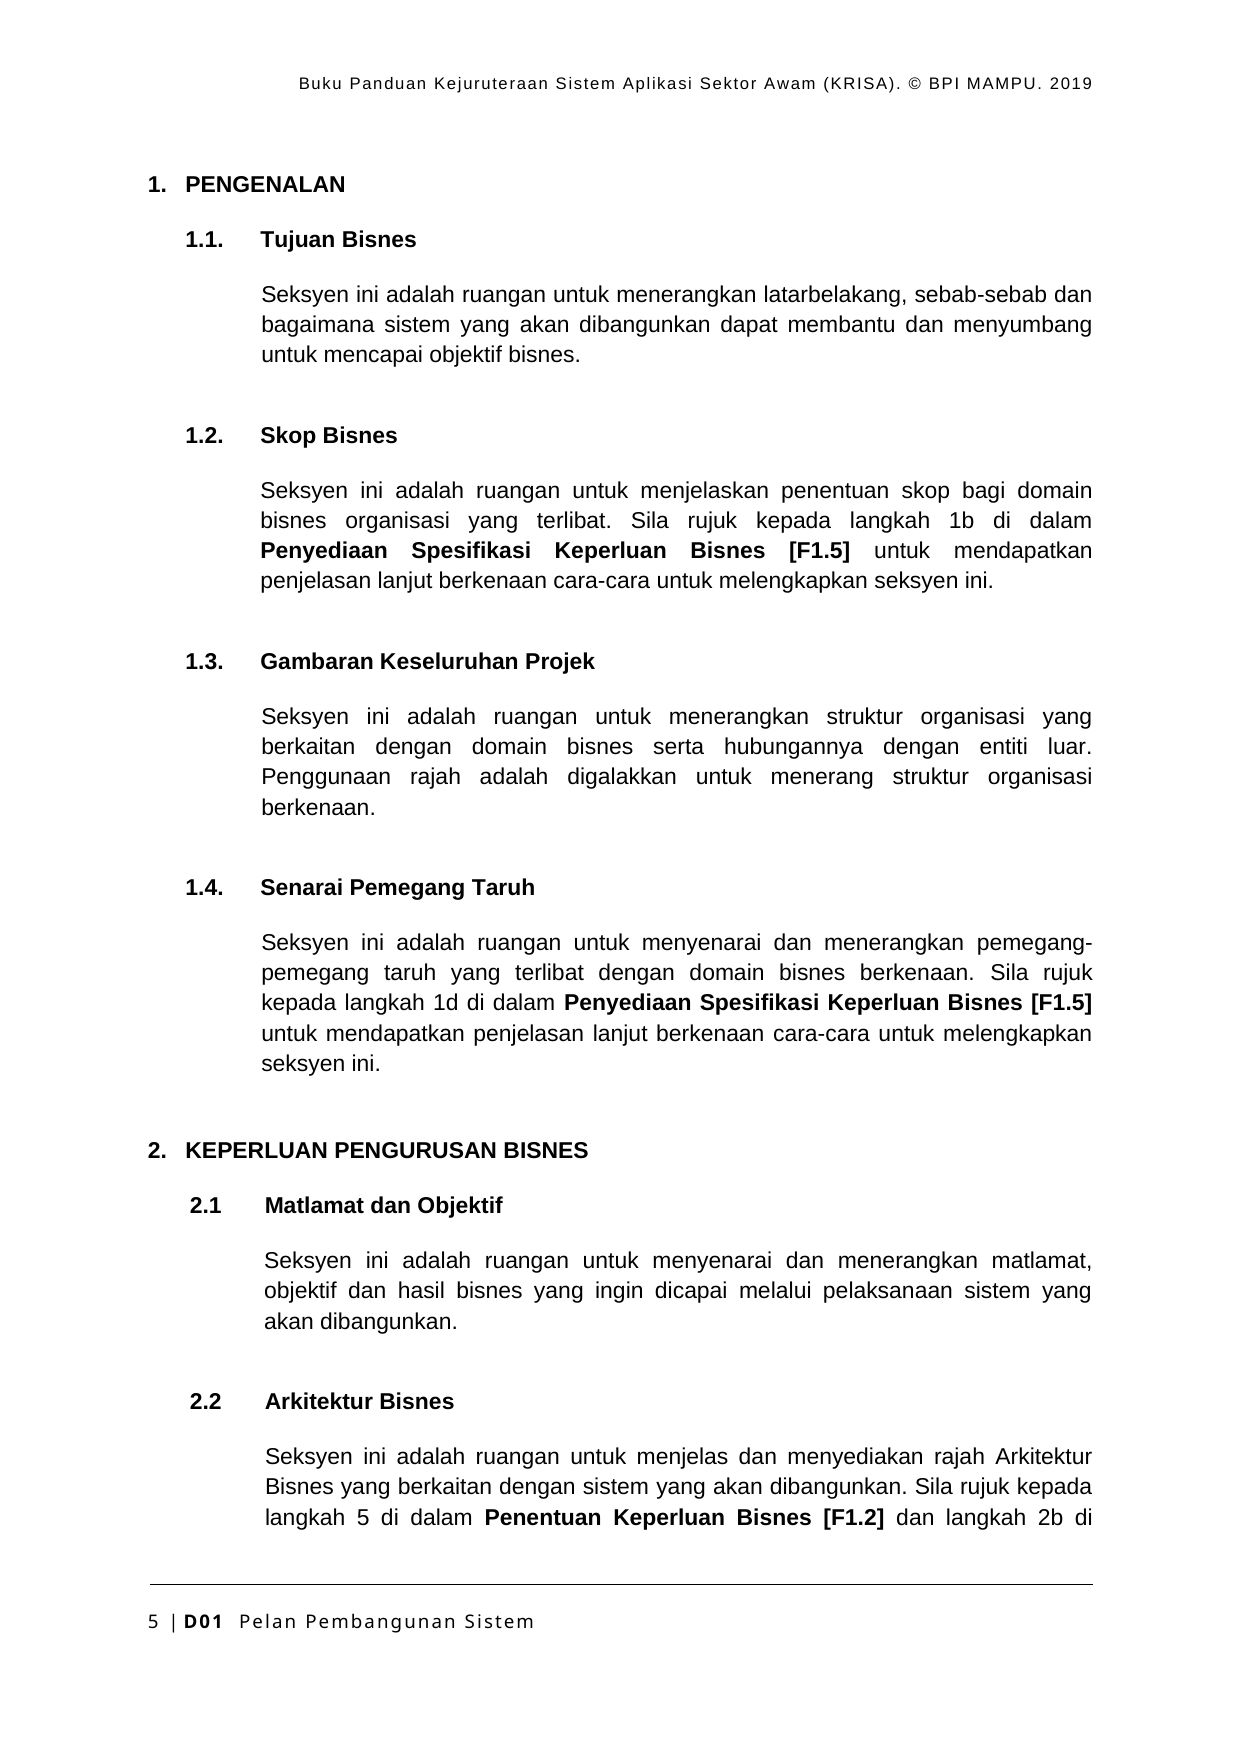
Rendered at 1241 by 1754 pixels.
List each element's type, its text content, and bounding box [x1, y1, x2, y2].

text Seksyen ini adalah ruangan untuk menyenarai dan menerangkan matlamat, objektif dan hasil bisnes yang ingin dicapai melalui pelaksanaan sistem yang akan dibangunkan. [264, 1247, 1093, 1334]
list KEPERLUAN PENGURUSAN BISNES [148, 1137, 1093, 1163]
text Senarai Pemegang Taruh [185, 874, 1093, 900]
list Seksyen ini adalah ruangan untuk menjelaskan penentuan skop bagi domain bisnes organisasi yang terlibat. Sila rujuk kepada langkah 1b di dalam Penyediaan Spesifikasi Keperluan Bisnes [F1.5] untuk mendapatkan penjelasan lanjut berkenaan cara-cara untuk melengkapkan seksyen ini. [260, 477, 1093, 594]
text Seksyen ini adalah ruangan untuk menerangkan latarbelakang, sebab-sebab dan bagaimana sistem yang akan dibangunkan dapat membantu dan menyumbang untuk mencapai objektif bisnes. [261, 281, 1093, 368]
text Tujuan Bisnes [185, 226, 1093, 252]
list Arkitektur Bisnes [189, 1388, 1093, 1414]
list Seksyen ini adalah ruangan untuk menerangkan struktur organisasi yang berkaitan dengan domain bisnes serta hubungannya dengan entiti luar. Penggunaan rajah adalah digalakkan untuk menerang struktur organisasi berkenaan. [261, 703, 1093, 820]
text Skop Bisnes [185, 422, 1093, 448]
list Seksyen ini adalah ruangan untuk menyenarai dan menerangkan pemegang-pemegang taruh yang terlibat dengan domain bisnes berkenaan. Sila rujuk kepada langkah 1d di dalam Penyediaan Spesifikasi Keperluan Bisnes [F1.5] untuk mendapatkan penjelasan lanjut berkenaan cara-cara untuk melengkapkan seksyen ini. [261, 929, 1093, 1076]
list Matlamat dan Objektif [189, 1192, 1093, 1218]
list PENGENALAN [148, 171, 1093, 197]
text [265, 1443, 1093, 1530]
text Gambaran Keseluruhan Projek [185, 648, 1093, 674]
